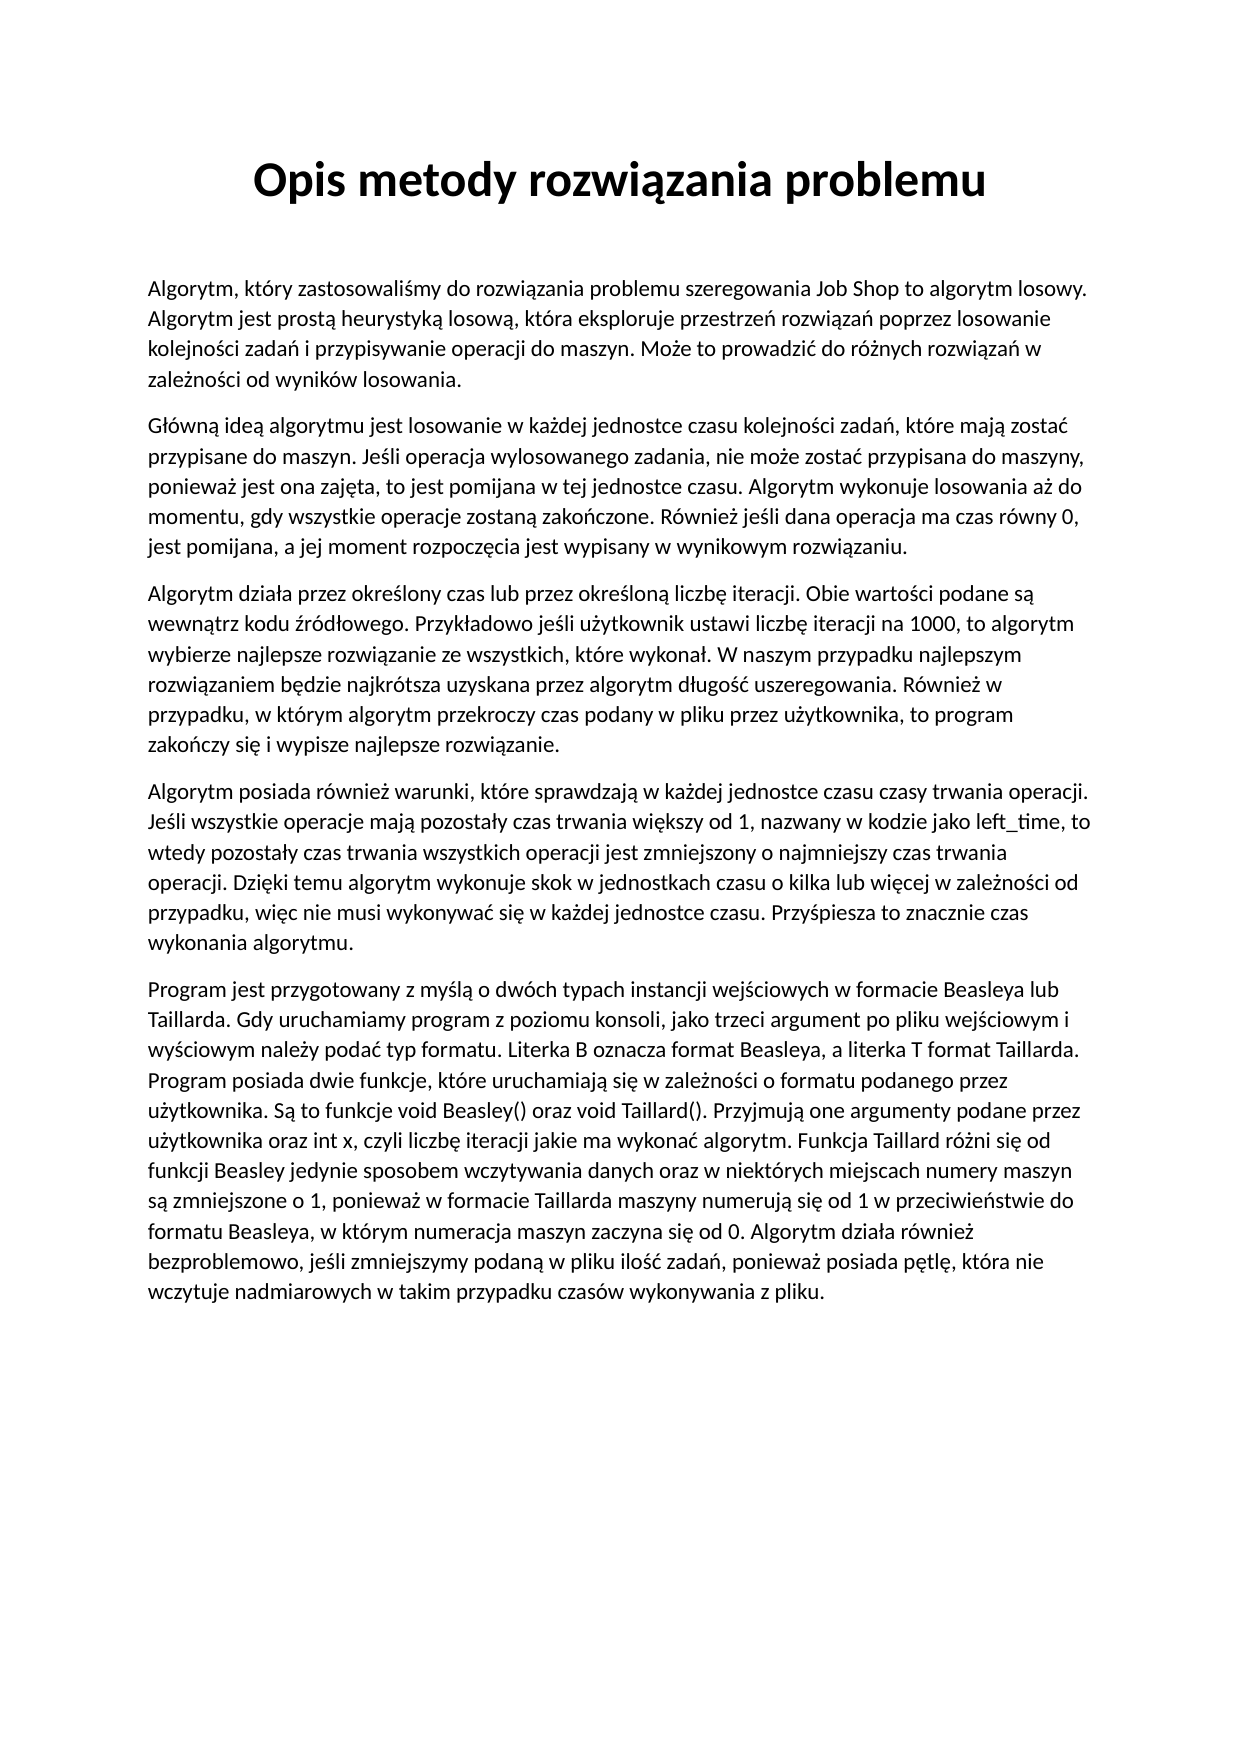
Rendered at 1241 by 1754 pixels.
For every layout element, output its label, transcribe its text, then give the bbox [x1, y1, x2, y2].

text Algorytm działa przez określony czas lub przez określoną liczbę iteracji. Obie wartości podane są wewnątrz kodu źródłowego. Przykładowo jeśli użytkownik ustawi liczbę iteracji na 1000, to algorytm wybierze najlepsze rozwiązanie ze wszystkich, które wykonał. W naszym przypadku najlepszym rozwiązaniem będzie najkrótsza uzyskana przez algorytm długość uszeregowania. Również w przypadku, w którym algorytm przekroczy czas podany w pliku przez użytkownika, to program zakończy się i wypisze najlepsze rozwiązanie. [148, 579, 1093, 758]
text Program jest przygotowany z myślą o dwóch typach instancji wejściowych w formacie Beasleya lub Taillarda. Gdy uruchamiamy program z poziomu konsoli, jako trzeci argument po pliku wejściowym i wyściowym należy podać typ formatu. Literka B oznacza format Beasleya, a literka T format Taillarda. Program posiada dwie funkcje, które uruchamiają się w zależności o formatu podanego przez użytkownika. Są to funkcje void Beasley() oraz void Taillard(). Przyjmują one argumenty podane przez użytkownika oraz int x, czyli liczbę iteracji jakie ma wykonać algorytm. Funkcja Taillard różni się od funkcji Beasley jedynie sposobem wczytywania danych oraz w niektórych miejscach numery maszyn są zmniejszone o 1, ponieważ w formacie Taillarda maszyny numerują się od 1 w przeciwieństwie do formatu Beasleya, w którym numeracja maszyn zaczyna się od 0. Algorytm działa również bezproblemowo, jeśli zmniejszymy podaną w pliku ilość zadań, ponieważ posiada pętlę, która nie wczytuje nadmiarowych w takim przypadku czasów wykonywania z pliku. [148, 975, 1093, 1305]
text Algorytm posiada również warunki, które sprawdzają w każdej jednostce czasu czasy trwania operacji. Jeśli wszystkie operacje mają pozostały czas trwania większy od 1, nazwany w kodzie jako left_time, to wtedy pozostały czas trwania wszystkich operacji jest zmniejszony o najmniejszy czas trwania operacji. Dzięki temu algorytm wykonuje skok w jednostkach czasu o kilka lub więcej w zależności od przypadku, więc nie musi wykonywać się w każdej jednostce czasu. Przyśpiesza to znacznie czas wykonania algorytmu. [148, 777, 1093, 956]
text Główną ideą algorytmu jest losowanie w każdej jednostce czasu kolejności zadań, które mają zostać przypisane do maszyn. Jeśli operacja wylosowanego zadania, nie może zostać przypisana do maszyny, ponieważ jest ona zajęta, to jest pomijana w tej jednostce czasu. Algorytm wykonuje losowania aż do momentu, gdy wszystkie operacje zostaną zakończone. Również jeśli dana operacja ma czas równy 0, jest pomijana, a jej moment rozpoczęcia jest wypisany w wynikowym rozwiązaniu. [148, 412, 1093, 561]
text Opis metody rozwiązania problemu [148, 148, 1093, 209]
text Algorytm, który zastosowaliśmy do rozwiązania problemu szeregowania Job Shop to algorytm losowy. Algorytm jest prostą heurystyką losową, która eksploruje przestrzeń rozwiązań poprzez losowanie kolejności zadań i przypisywanie operacji do maszyn. Może to prowadzić do różnych rozwiązań w zależności od wyników losowania. [148, 274, 1093, 393]
